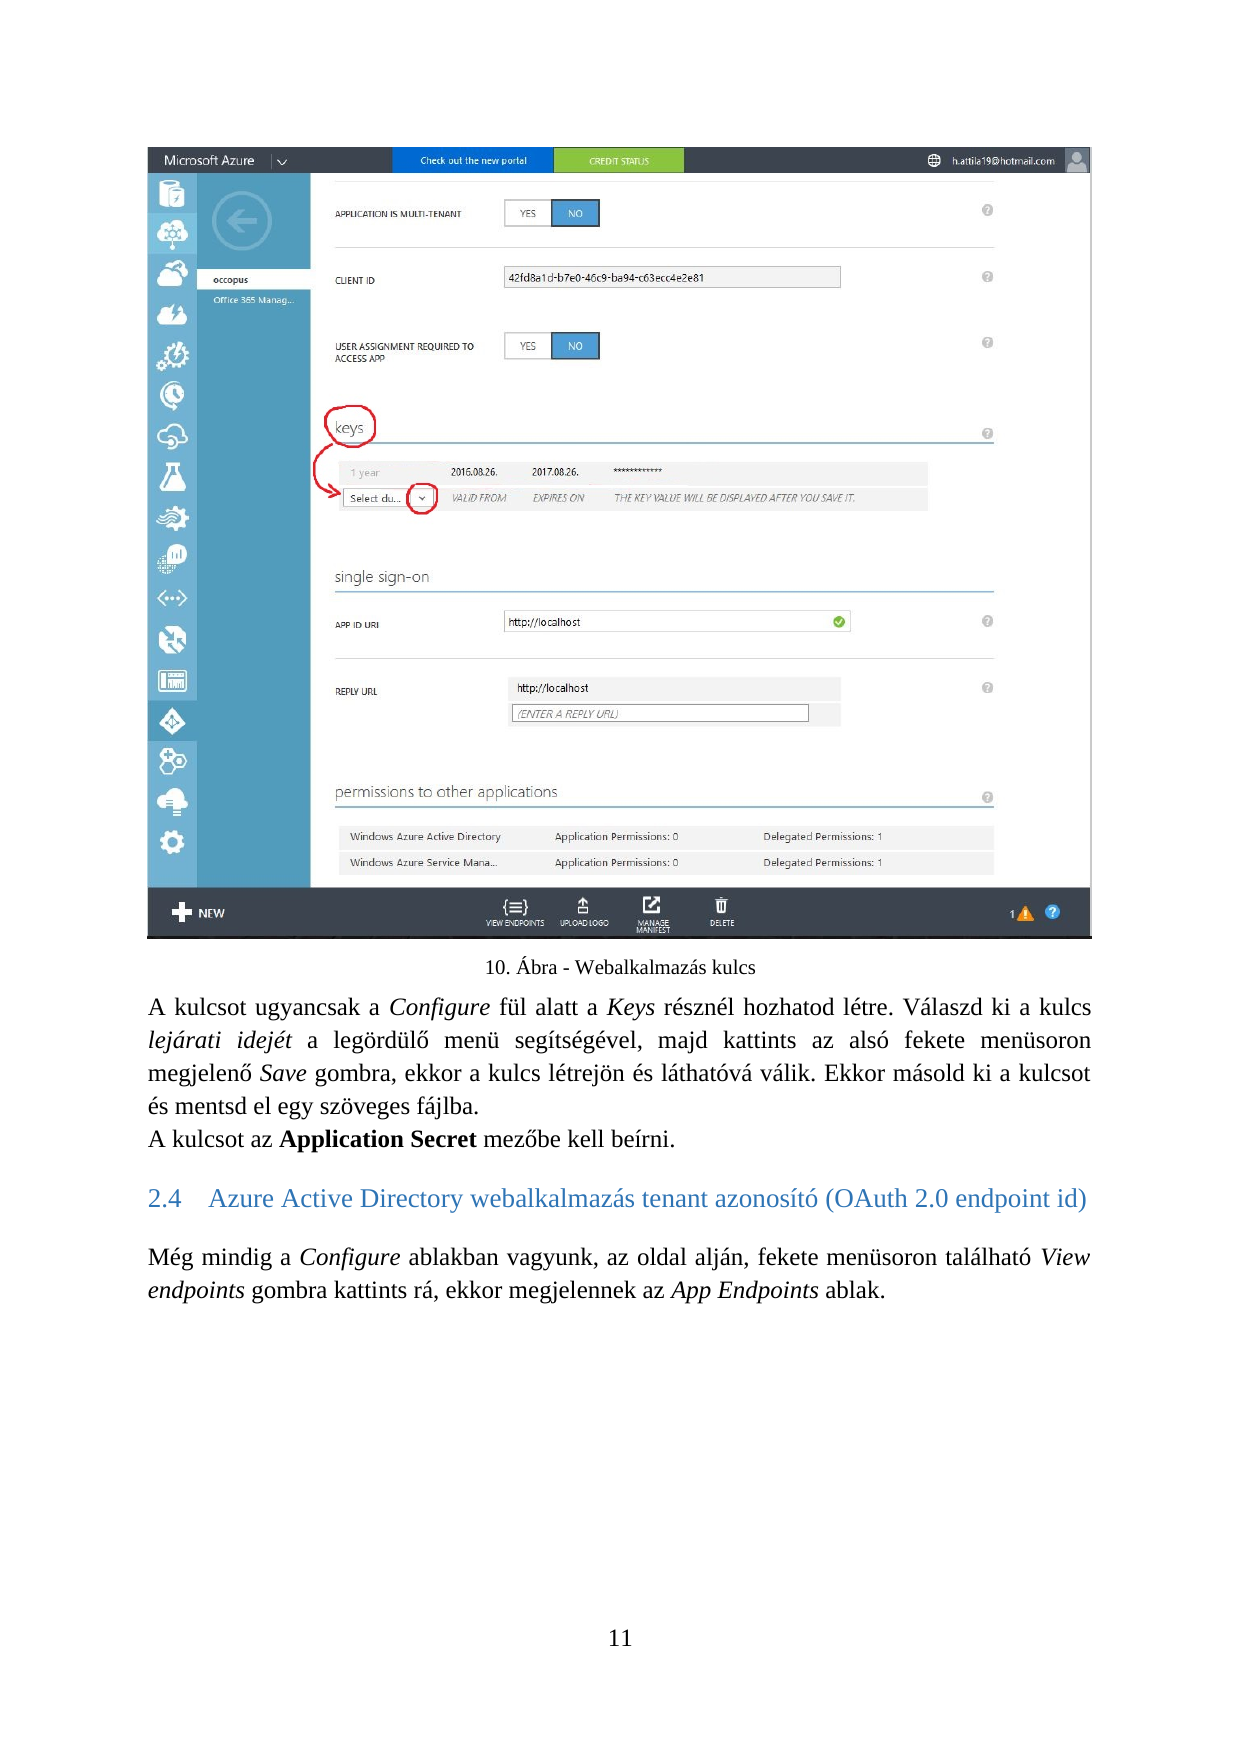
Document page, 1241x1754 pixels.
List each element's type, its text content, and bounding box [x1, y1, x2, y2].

subtitle Azure Active Directory webalkalmazás tenant azonosító (OAuth 2.0 endpoint id) [148, 1182, 1093, 1213]
text A kulcsot ugyancsak a Configure fül alatt a Keys résznél hozhatod létre. Válaszd ki a kulcs lejárati idejét a legördülő menü segítségével, majd kattints az alsó fekete menüsoron megjelenő Save gombra, ekkor a kulcs létrejön és láthatóvá válik. Ekkor másold ki a kulcsot és mentsd el egy szöveges fájlba. [148, 992, 1093, 1119]
text A kulcsot az Application Secret mezőbe kell beírni. [148, 1124, 1093, 1152]
picture [147, 147, 1092, 939]
text Még mindig a Configure ablakban vagyunk, az oldal alján, fekete menüsoron található View endpoints gombra kattints rá, ekkor megjelennek az App Endpoints ablak. [148, 1242, 1093, 1304]
